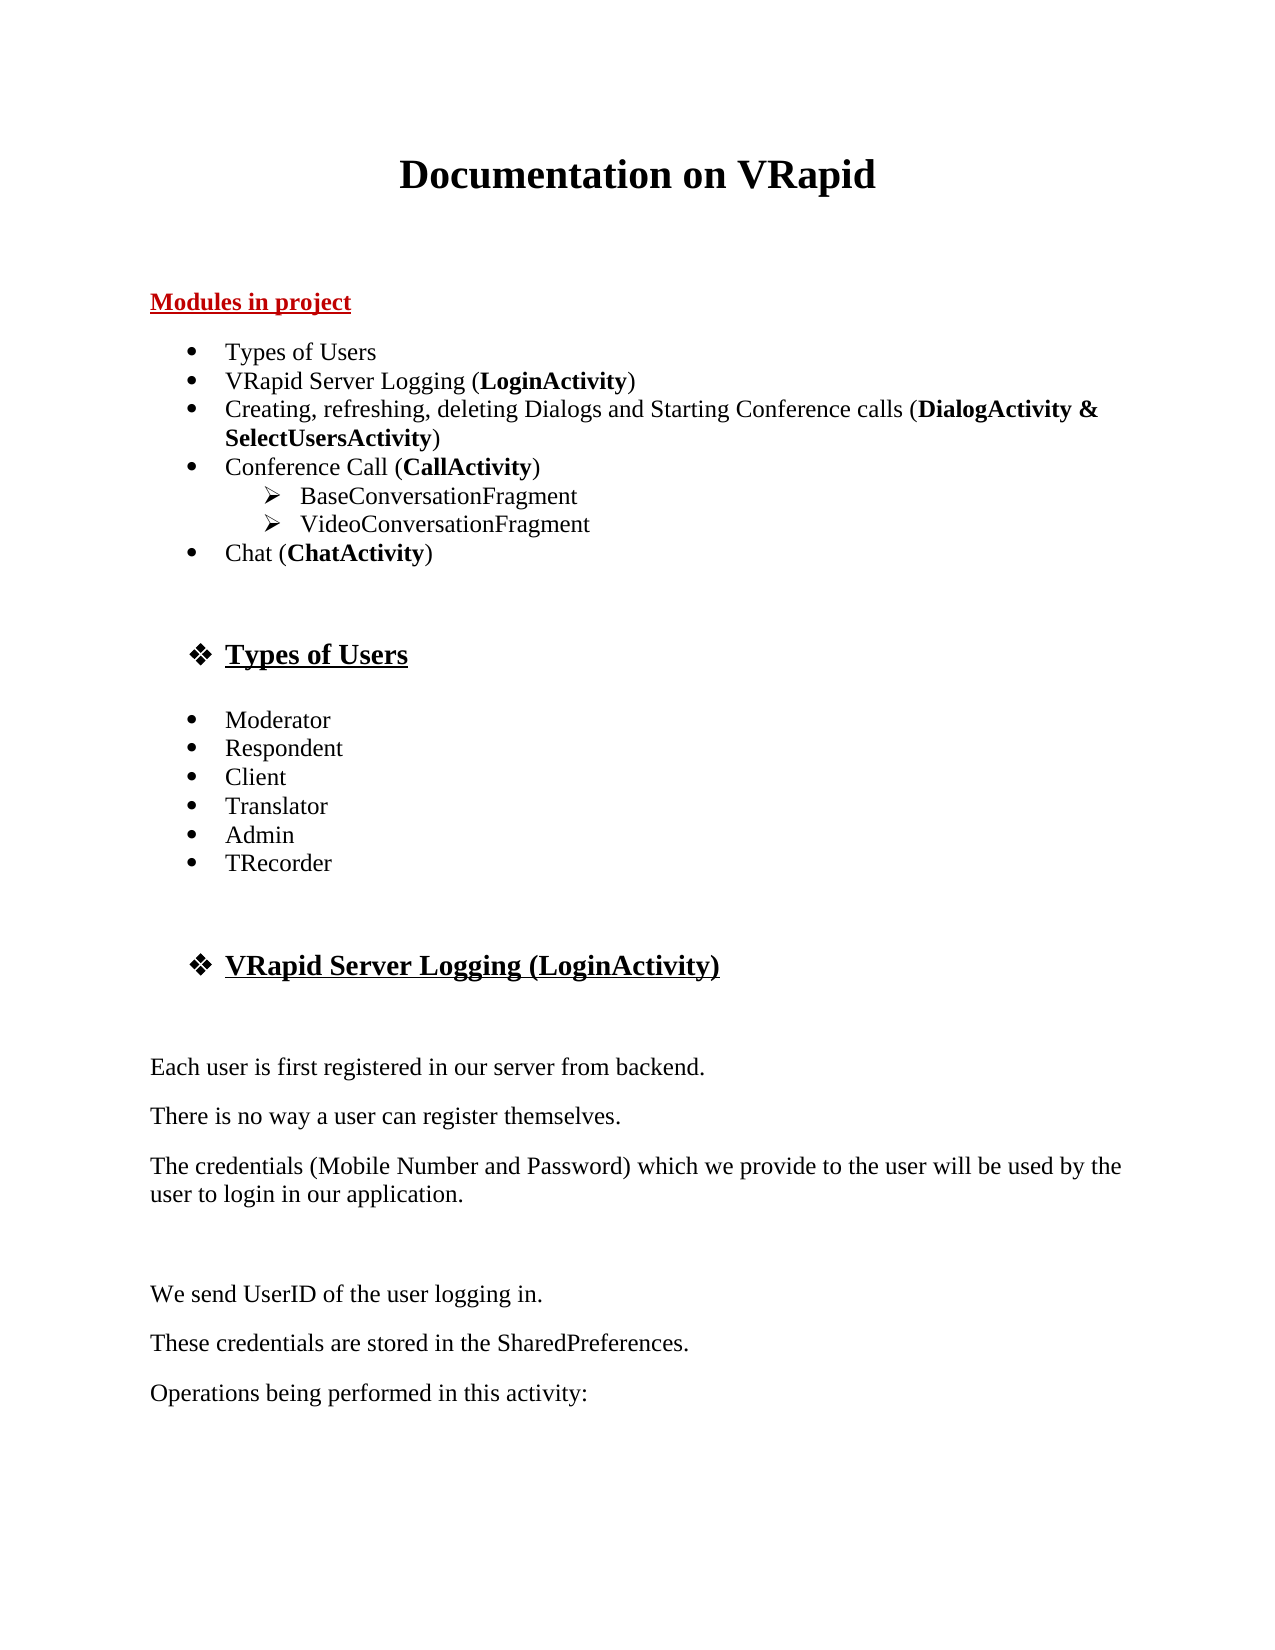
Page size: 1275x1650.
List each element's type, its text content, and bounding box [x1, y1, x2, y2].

list VRapid Server Logging (LoginActivity) [187, 366, 1125, 394]
text Operations being performed in this activity: [150, 1378, 1125, 1407]
list Admin [187, 820, 1125, 848]
list Client [187, 762, 1125, 791]
text Documentation on VRapid [150, 150, 1125, 198]
list BaseConversationFragment [262, 481, 1125, 509]
text These credentials are stored in the SharedPreferences. [150, 1328, 1125, 1357]
text We send UserID of the user logging in. [150, 1279, 1125, 1307]
list Respondent [187, 733, 1125, 762]
list TRecorder [187, 848, 1125, 877]
list Conference Call (CallActivity) [187, 452, 1125, 481]
list Moderator [187, 705, 1125, 733]
list Translator [187, 791, 1125, 820]
list Types of Users [187, 637, 1125, 671]
list Types of Users [187, 337, 1125, 366]
text Each user is first registered in our server from backend. [150, 1052, 1125, 1080]
list Creating, refreshing, deleting Dialogs and Starting Conference calls (DialogActivity & SelectUsersActivity) [187, 394, 1125, 452]
text Modules in project [150, 287, 1125, 316]
list VRapid Server Logging (LoginActivity) [187, 948, 1125, 981]
list Chat (ChatActivity) [187, 538, 1125, 567]
list VideoConversationFragment [262, 509, 1125, 538]
text The credentials (Mobile Number and Password) which we provide to the user will be used by the user to login in our application. [150, 1151, 1125, 1208]
text There is no way a user can register themselves. [150, 1101, 1125, 1130]
